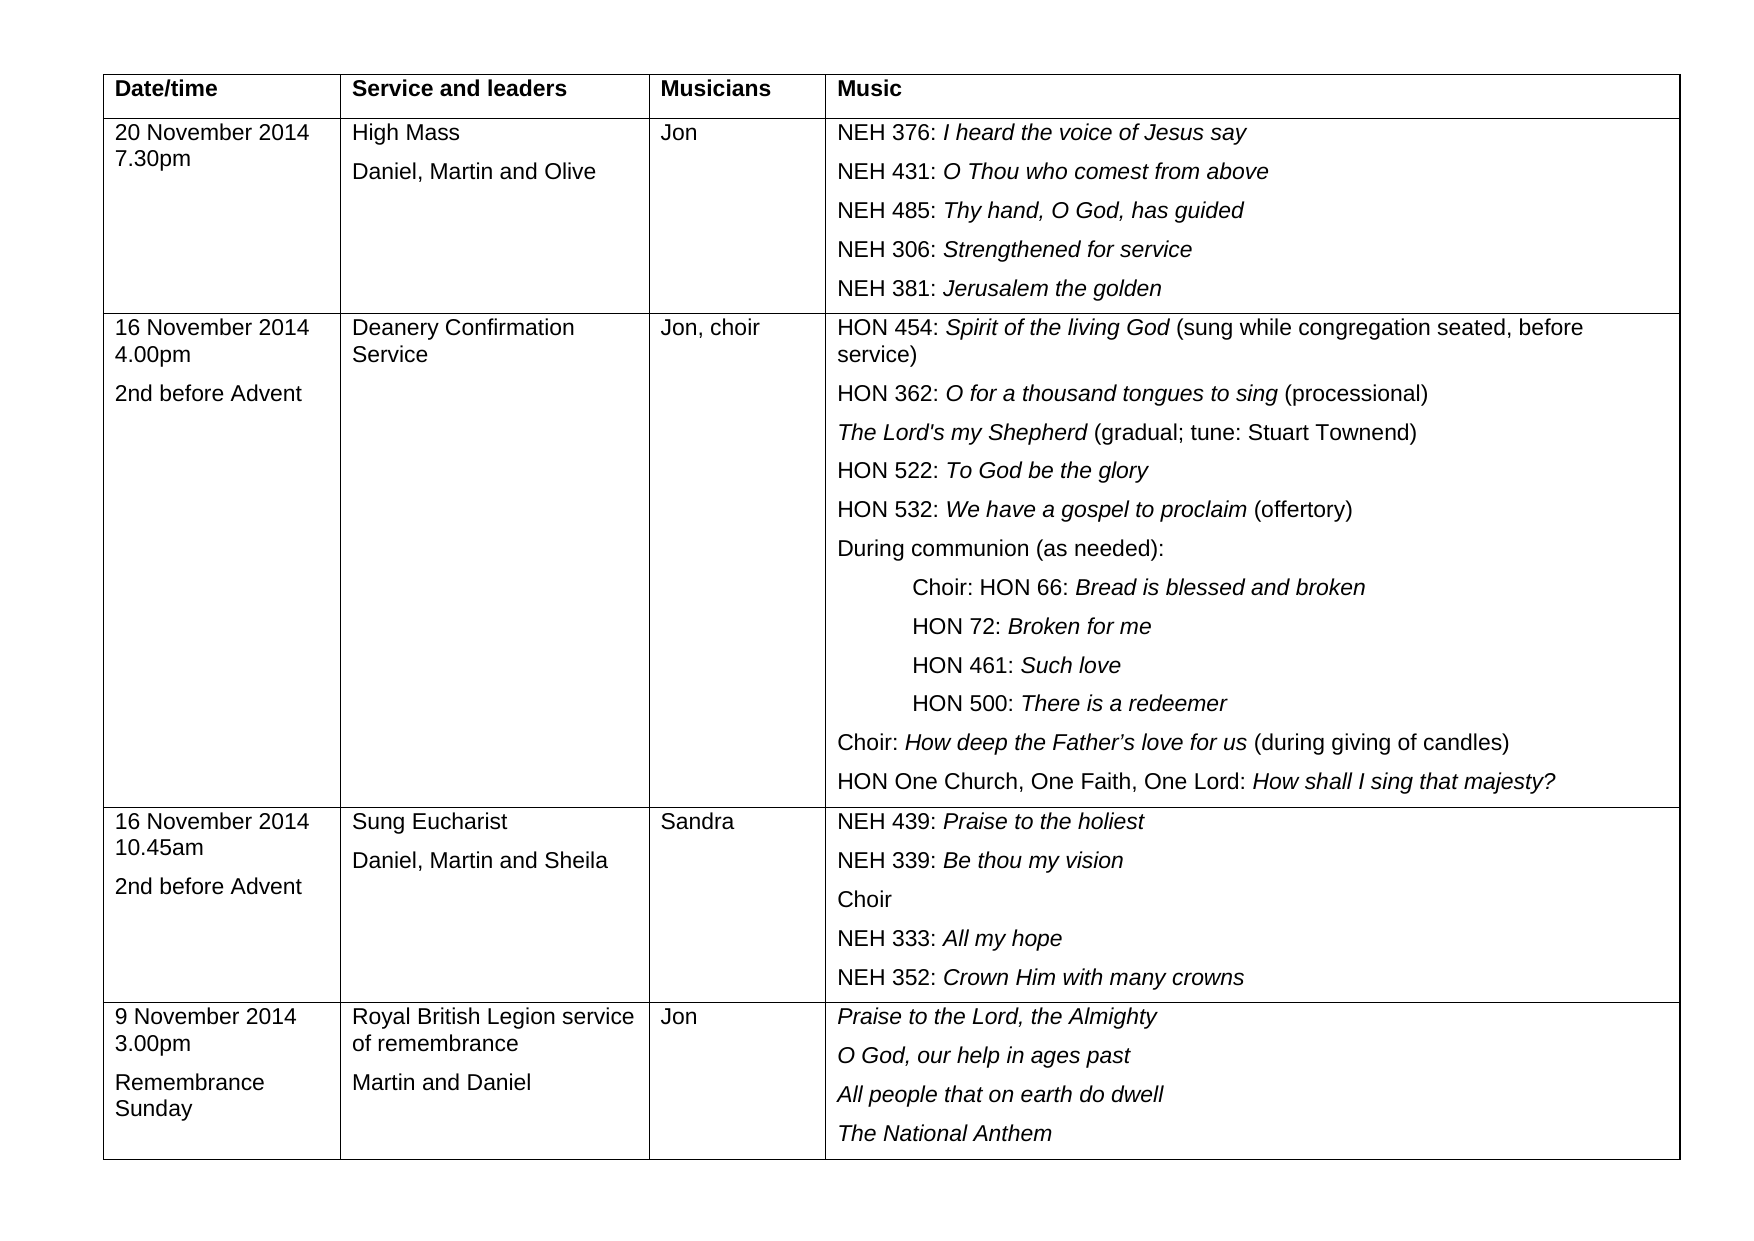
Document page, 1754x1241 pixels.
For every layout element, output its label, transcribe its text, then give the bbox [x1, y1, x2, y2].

table_header Date/time [104, 75, 340, 118]
table_cell Deanery Confirmation Service [341, 314, 649, 807]
table_cell NEH 439: Praise to the holiest NEH 339: Be thou my vision Choir NEH 333: All my hope NEH 352: Crown Him with many crowns [826, 808, 1679, 1002]
table_cell 9 November 2014 3.00pm Remembrance Sunday [104, 1003, 340, 1159]
table_cell High Mass Daniel, Martin and Olive [341, 119, 649, 313]
table_cell Sandra [650, 808, 825, 1002]
table_cell Jon [650, 119, 825, 313]
table_cell 16 November 2014 10.45am 2nd before Advent [104, 808, 340, 1002]
table_cell Royal British Legion service of remembrance Martin and Daniel [341, 1003, 649, 1159]
table_header Service and leaders [341, 75, 649, 118]
table_cell Praise to the Lord, the Almighty O God, our help in ages past All people that on earth do dwell The National Anthem [826, 1003, 1679, 1159]
table_header Music [826, 75, 1679, 118]
table_header Musicians [650, 75, 825, 118]
table_cell Sung Eucharist Daniel, Martin and Sheila [341, 808, 649, 1002]
table_cell 16 November 2014 4.00pm 2nd before Advent [104, 314, 340, 807]
table_cell Jon, choir [650, 314, 825, 807]
table_cell HON 454: Spirit of the living God (sung while congregation seated, before service) HON 362: O for a thousand tongues to sing (processional) The Lord's my Shepherd (gradual; tune: Stuart Townend) HON 522: To God be the glory HON 532: We have a gospel to proclaim (offertory) During communion (as needed): Choir: HON 66: Bread is blessed and broken HON 72: Broken for me HON 461: Such love HON 500: There is a redeemer Choir: How deep the Father’s love for us (during giving of candles) HON One Church, One Faith, One Lord: How shall I sing that majesty? [826, 314, 1679, 807]
table_cell 20 November 2014 7.30pm [104, 119, 340, 313]
table_cell NEH 376: I heard the voice of Jesus say NEH 431: O Thou who comest from above NEH 485: Thy hand, O God, has guided NEH 306: Strengthened for service NEH 381: Jerusalem the golden [826, 119, 1679, 313]
table_cell Jon [650, 1003, 825, 1159]
